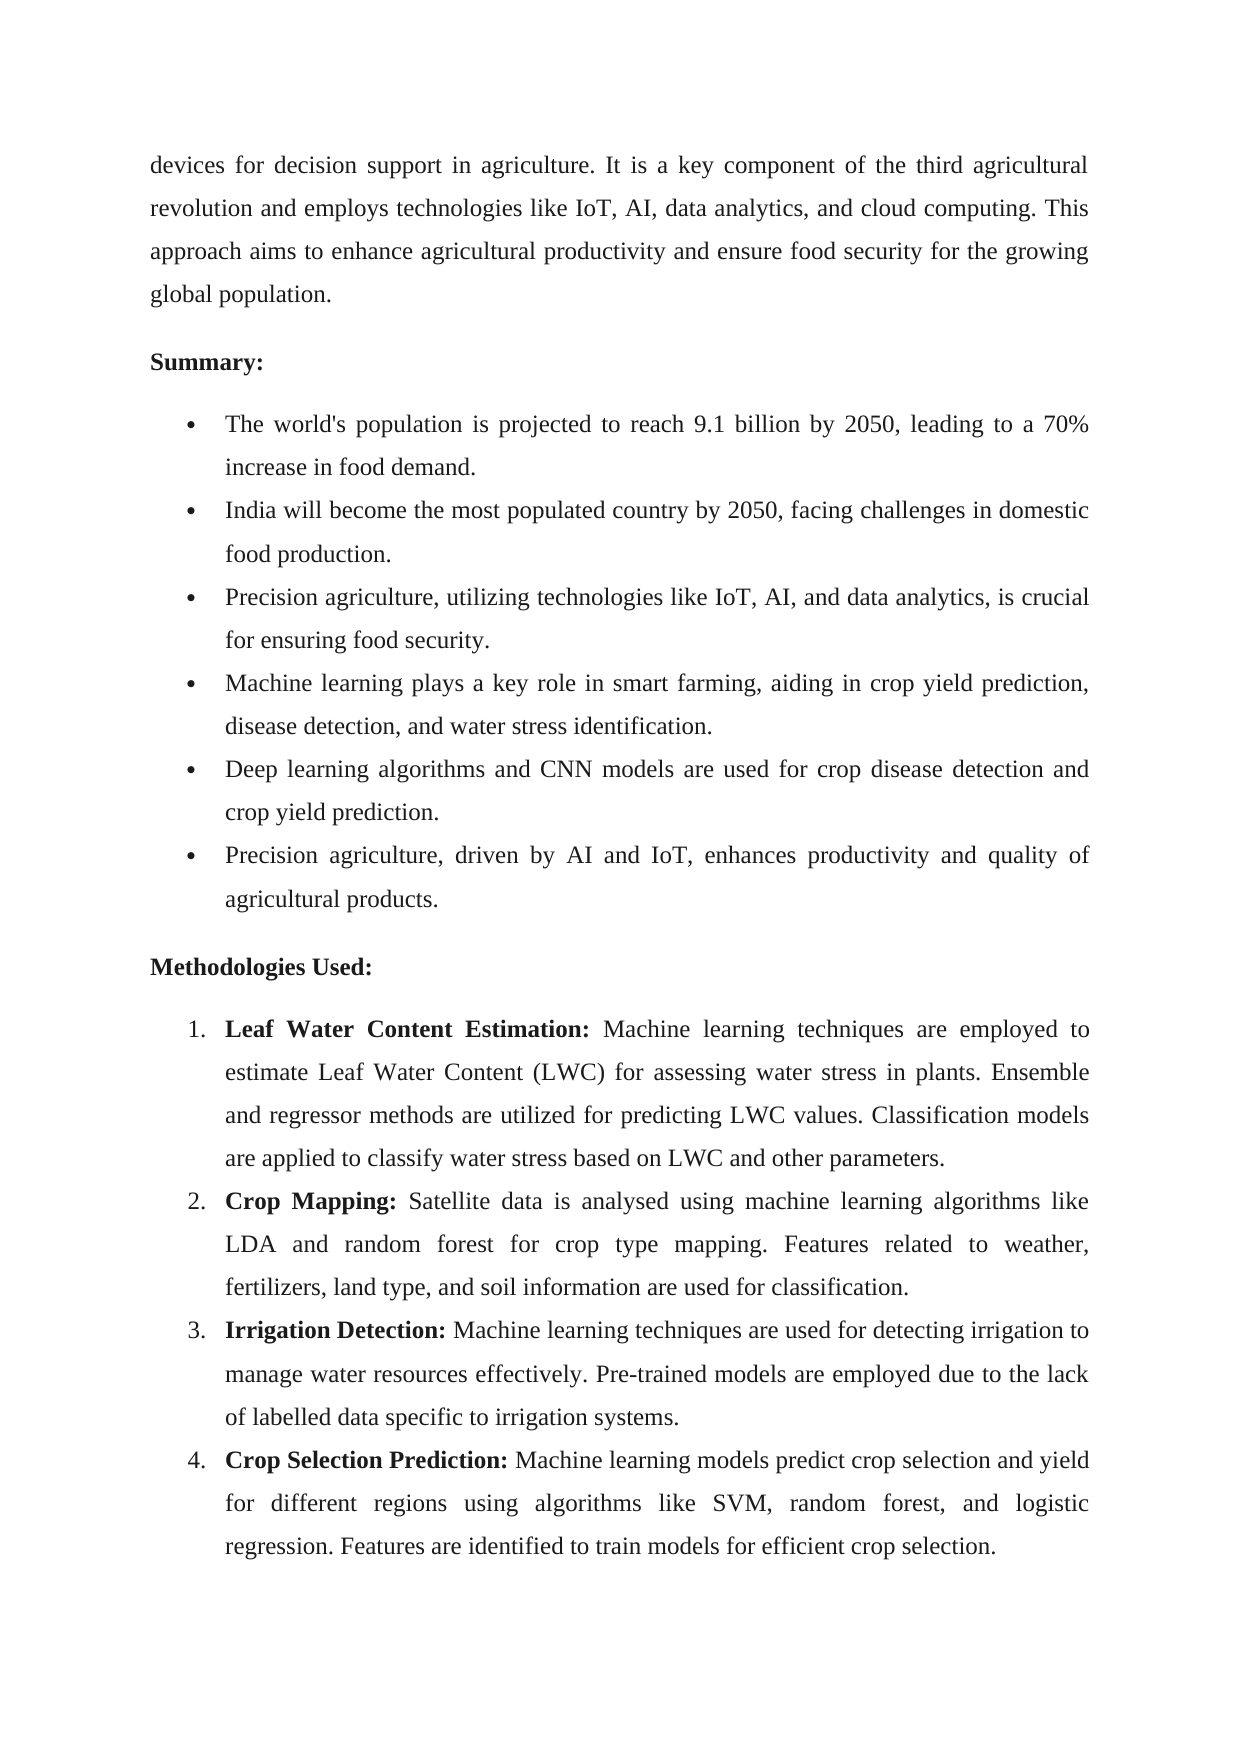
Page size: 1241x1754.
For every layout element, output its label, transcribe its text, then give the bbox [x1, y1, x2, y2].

subtitle Summary: [150, 347, 1090, 376]
list Precision agriculture, driven by AI and IoT, enhances productivity and quality of agricultural products. [187, 841, 1090, 912]
list The world's population is projected to reach 9.1 billion by 2050, leading to a 70% increase in food demand. [187, 409, 1090, 481]
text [150, 150, 1090, 308]
list Machine learning plays a key role in smart farming, aiding in crop yield prediction, disease detection, and water stress identification. [187, 668, 1090, 740]
list India will become the most populated country by 2050, facing challenges in domestic food production. [187, 496, 1090, 567]
list Irrigation Detection: Machine learning techniques are used for detecting irrigation to manage water resources effectively. Pre-trained models are employed due to the lack of labelled data specific to irrigation systems. [187, 1316, 1090, 1431]
list Deep learning algorithms and CNN models are used for crop disease detection and crop yield prediction. [187, 754, 1090, 826]
list Crop Selection Prediction: Machine learning models predict crop selection and yield for different regions using algorithms like SVM, random forest, and logistic regression. Features are identified to train models for efficient crop selection. [187, 1445, 1090, 1560]
list Precision agriculture, utilizing technologies like IoT, AI, and data analytics, is crucial for ensuring food security. [187, 582, 1090, 654]
list Crop Mapping: Satellite data is analysed using machine learning algorithms like LDA and random forest for crop type mapping. Features related to weather, fertilizers, land type, and soil information are used for classification. [187, 1186, 1090, 1301]
subtitle Methodologies Used: [150, 952, 1090, 981]
list Leaf Water Content Estimation: Machine learning techniques are employed to estimate Leaf Water Content (LWC) for assessing water stress in plants. Ensemble and regressor methods are utilized for predicting LWC values. Classification models are applied to classify water stress based on LWC and other parameters. [187, 1014, 1090, 1172]
